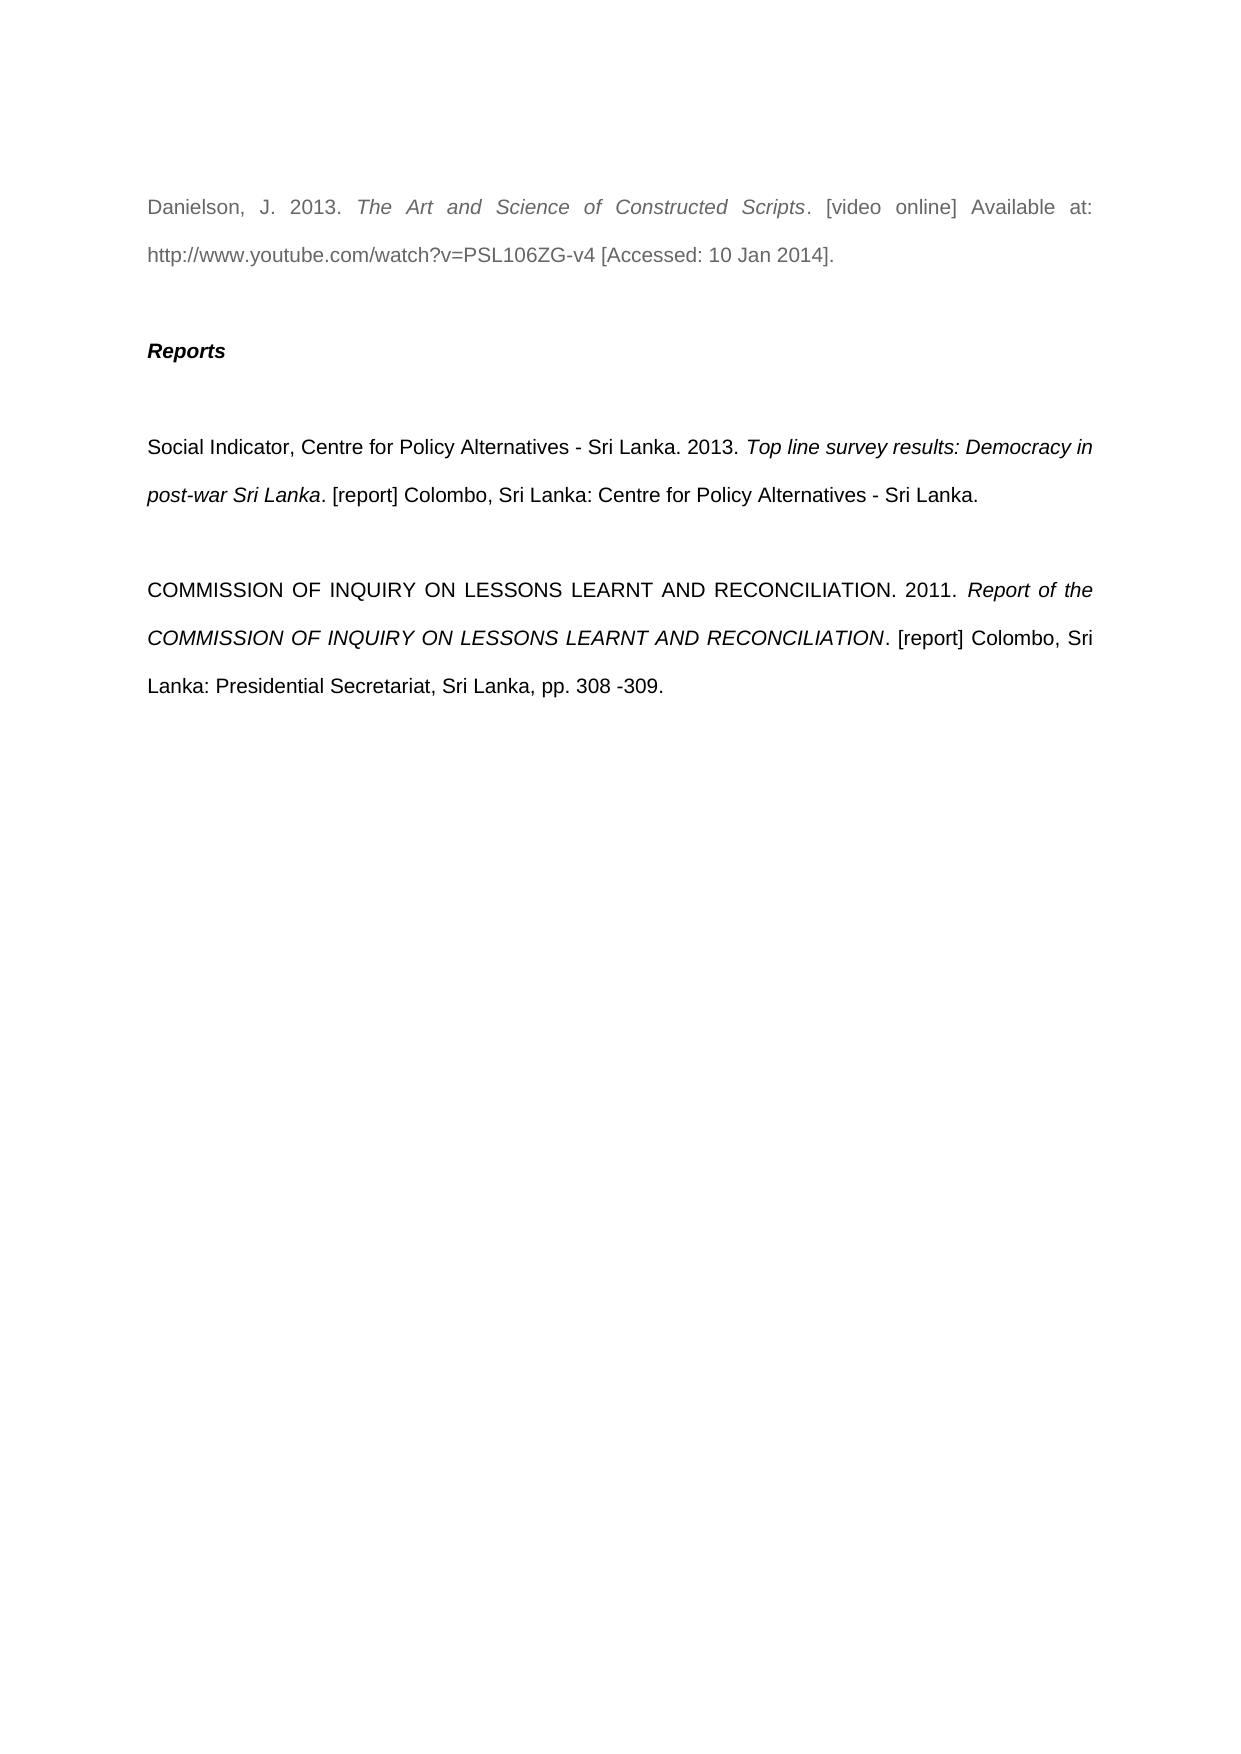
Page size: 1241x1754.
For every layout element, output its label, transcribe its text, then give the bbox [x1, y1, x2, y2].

text Reports [147, 339, 1093, 363]
text COMMISSION OF INQUIRY ON LESSONS LEARNT AND RECONCILIATION. 2011. Report of the COMMISSION OF INQUIRY ON LESSONS LEARNT AND RECONCILIATION. [report] Colombo, Sri Lanka: Presidential Secretariat, Sri Lanka, pp. 308 -309. [147, 578, 1093, 698]
text Social Indicator, Centre for Policy Alternatives - Sri Lanka. 2013. Top line survey results: Democracy in post-war Sri Lanka. [report] Colombo, Sri Lanka: Centre for Policy Alternatives - Sri Lanka. [147, 434, 1093, 506]
text Danielson, J. 2013. The Art and Science of Constructed Scripts. [video online] Available at: http://www.youtube.com/watch?v=PSL106ZG-v4 [Accessed: 10 Jan 2014]. [147, 195, 1093, 267]
